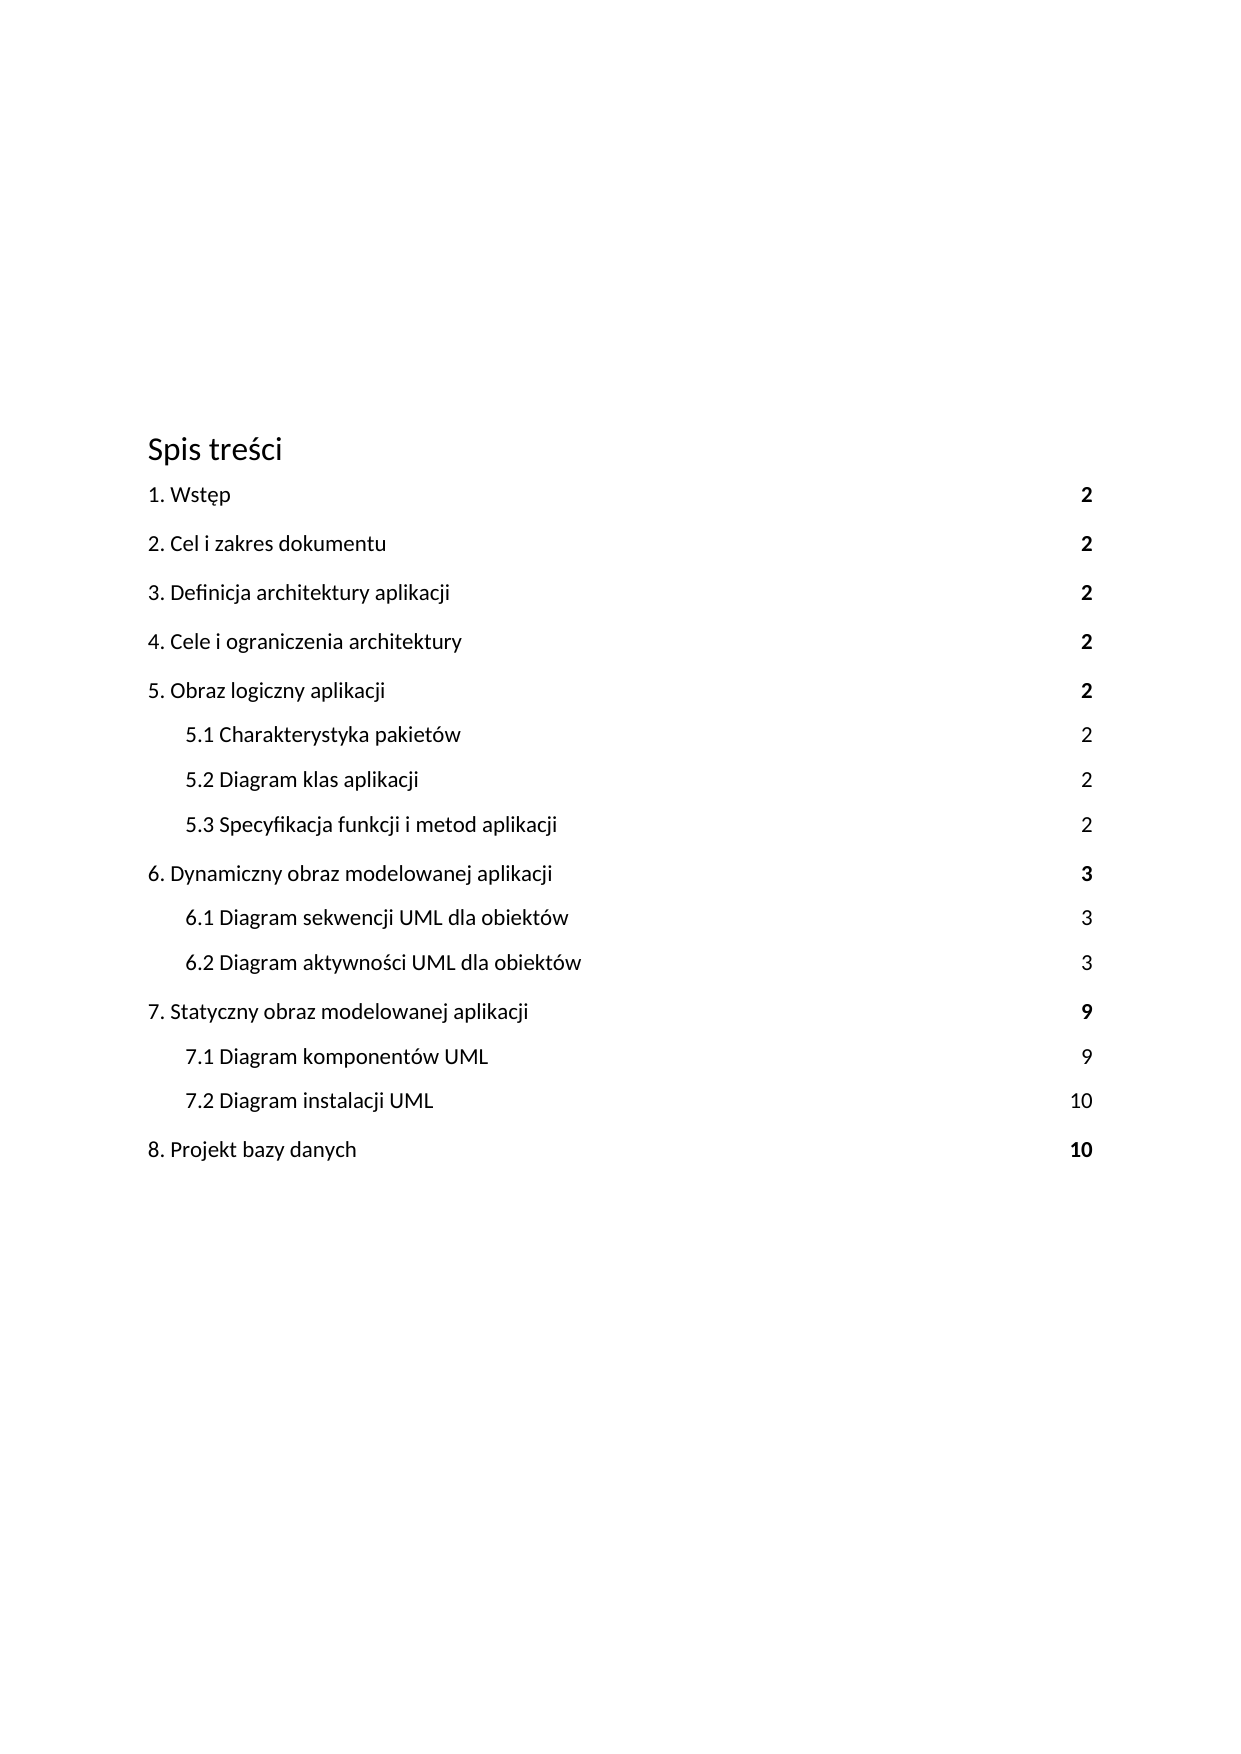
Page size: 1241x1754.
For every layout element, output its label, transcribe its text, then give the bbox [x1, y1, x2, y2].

text Spis treści [148, 428, 1093, 469]
